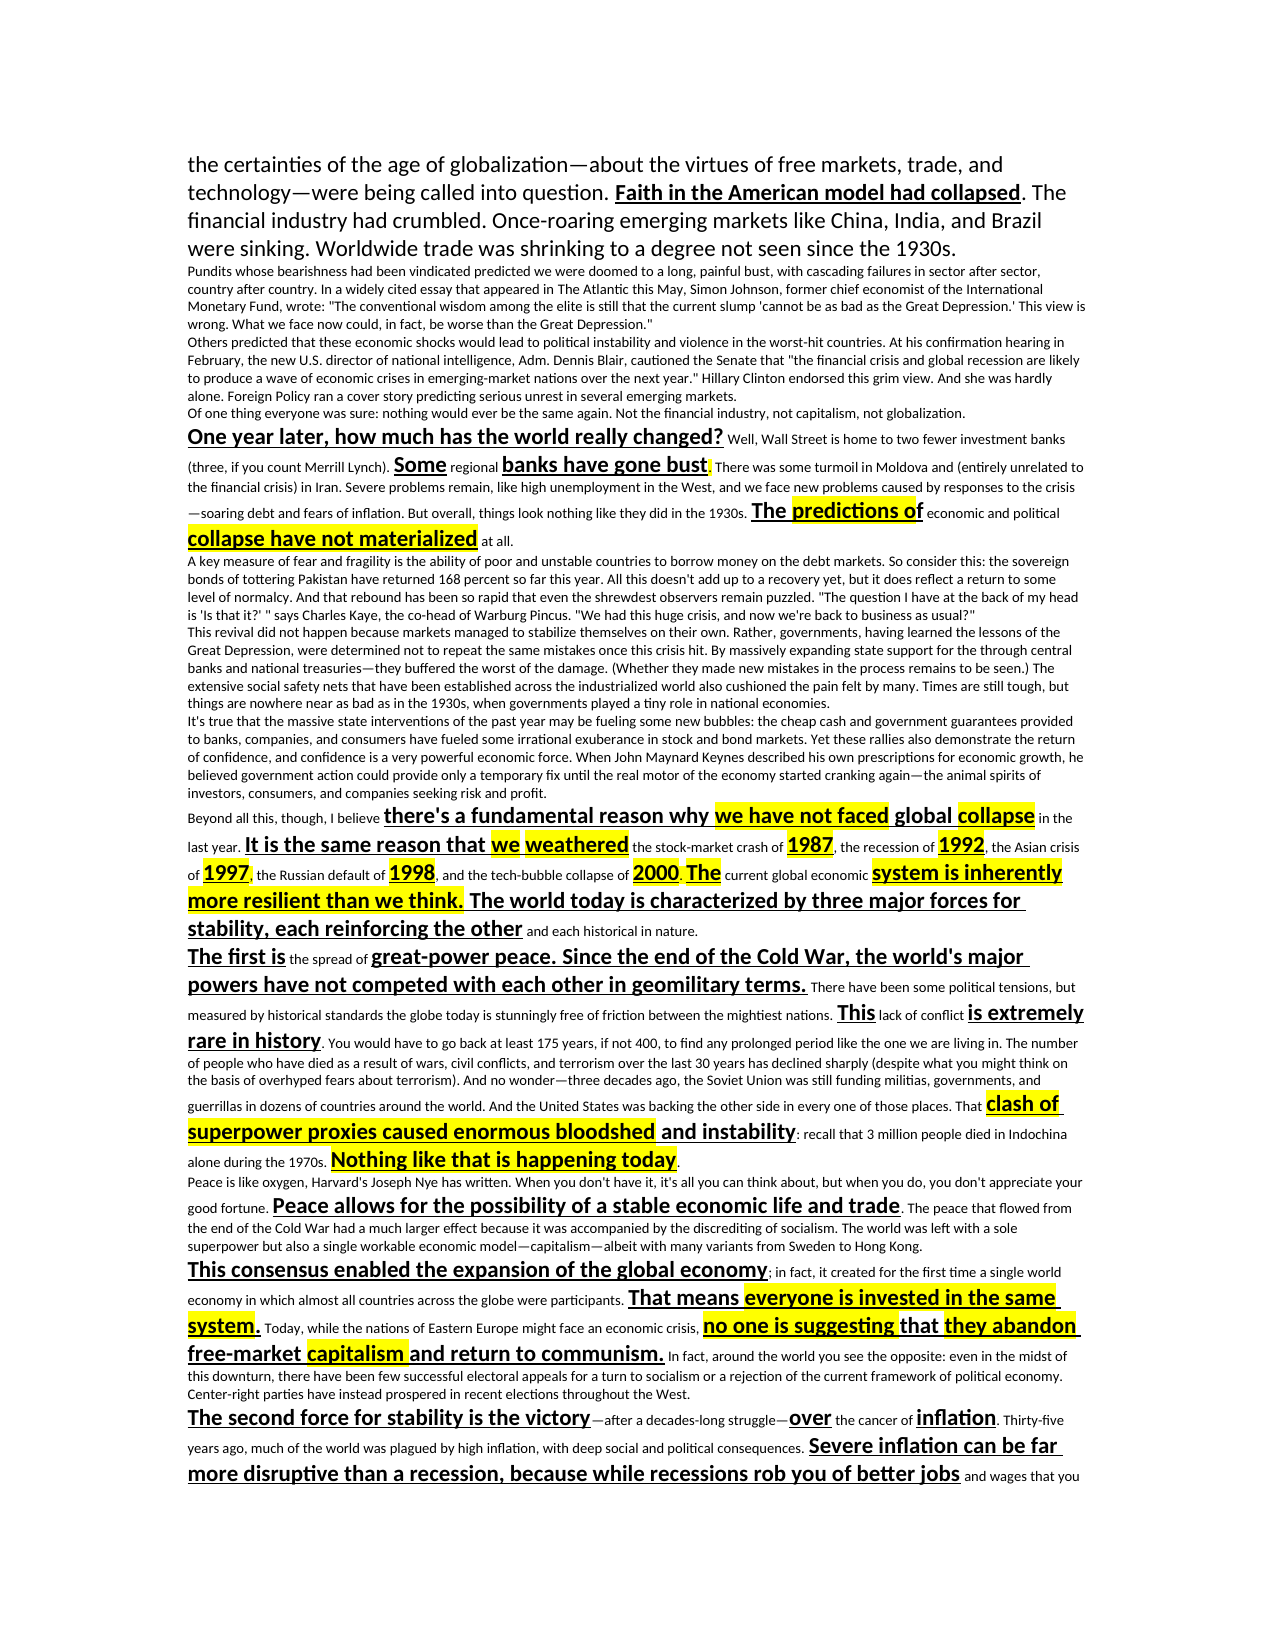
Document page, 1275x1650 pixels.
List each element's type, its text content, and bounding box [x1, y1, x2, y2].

text Peace is like oxygen, Harvard's Joseph Nye has written. When you don't have it, it's all you can think about, but when you do, you don't appreciate your good fortune. Peace allows for the possibility of a stable economic life and trade. The peace that flowed from the end of the Cold War had a much larger effect because it was accompanied by the discrediting of socialism. The world was left with a sole superpower but also a single workable economic model—capitalism—albeit with many variants from Sweden to Hong Kong. [187, 1173, 1087, 1255]
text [187, 1403, 1087, 1487]
text Beyond all this, though, I believe there's a fundamental reason why we have not faced global collapse in the last year. It is the same reason that we weathered the stock-market crash of 1987, the recession of 1992, the Asian crisis of 1997, the Russian default of 1998, and the tech-bubble collapse of 2000. The current global economic system is inherently more resilient than we think. The world today is characterized by three major forces for stability, each reinforcing the other and each historical in nature. [187, 802, 1087, 942]
text Others predicted that these economic shocks would lead to political instability and violence in the worst-hit countries. At his confirmation hearing in February, the new U.S. director of national intelligence, Adm. Dennis Blair, cautioned the Senate that "the financial crisis and global recession are likely to produce a wave of economic crises in emerging-market nations over the next year." Hillary Clinton endorsed this grim view. And she was hardly alone. Foreign Policy ran a cover story predicting serious unrest in several emerging markets. [187, 333, 1087, 404]
text One year later, how much has the world really changed? Well, Wall Street is home to two fewer investment banks (three, if you count Merrill Lynch). Some regional banks have gone bust. There was some turmoil in Moldova and (entirely unrelated to the financial crisis) in Iran. Severe problems remain, like high unemployment in the West, and we face new problems caused by responses to the crisis—soaring debt and fears of inflation. But overall, things look nothing like they did in the 1930s. The predictions of economic and political collapse have not materialized at all. [187, 422, 1087, 552]
text Pundits whose bearishness had been vindicated predicted we were doomed to a long, painful bust, with cascading failures in sector after sector, country after country. In a widely cited essay that appeared in The Atlantic this May, Simon Johnson, former chief economist of the International Monetary Fund, wrote: "The conventional wisdom among the elite is still that the current slump 'cannot be as bad as the Great Depression.' This view is wrong. What we face now could, in fact, be worse than the Great Depression." [187, 262, 1087, 333]
text A key measure of fear and fragility is the ability of poor and unstable countries to borrow money on the debt markets. So consider this: the sovereign bonds of tottering Pakistan have returned 168 percent so far this year. All this doesn't add up to a recovery yet, but it does reflect a return to some level of normalcy. And that rebound has been so rapid that even the shrewdest observers remain puzzled. "The question I have at the back of my head is 'Is that it?' " says Charles Kaye, the co-head of Warburg Pincus. "We had this huge crisis, and now we're back to business as usual?" [187, 552, 1087, 623]
text The first is the spread of great-power peace. Since the end of the Cold War, the world's major powers have not competed with each other in geomilitary terms. There have been some political tensions, but measured by historical standards the globe today is stunningly free of friction between the mightiest nations. This lack of conflict is extremely rare in history. You would have to go back at least 175 years, if not 400, to find any prolonged period like the one we are living in. The number of people who have died as a result of wars, civil conflicts, and terrorism over the last 30 years has declined sharply (despite what you might think on the basis of overhyped fears about terrorism). And no wonder—three decades ago, the Soviet Union was still funding militias, governments, and guerrillas in dozens of countries around the world. And the United States was backing the other side in every one of those places. That clash of superpower proxies caused enormous bloodshed and instability: recall that 3 million people died in Indochina alone during the 1970s. Nothing like that is happening today. [187, 942, 1087, 1173]
text This revival did not happen because markets managed to stabilize themselves on their own. Rather, governments, having learned the lessons of the Great Depression, were determined not to repeat the same mistakes once this crisis hit. By massively expanding state support for the through central banks and national treasuries—they buffered the worst of the damage. (Whether they made new mistakes in the process remains to be seen.) The extensive social safety nets that have been established across the industrialized world also cushioned the pain felt by many. Times are still tough, but things are nowhere near as bad as in the 1930s, when governments played a tiny role in national economies. [187, 623, 1087, 713]
text It's true that the massive state interventions of the past year may be fueling some new bubbles: the cheap cash and government guarantees provided to banks, companies, and consumers have fueled some irrational exuberance in stock and bond markets. Yet these rallies also demonstrate the return of confidence, and confidence is a very powerful economic force. When John Maynard Keynes described his own prescriptions for economic growth, he believed government action could provide only a temporary fix until the real motor of the economy started cranking again—the animal spirits of investors, consumers, and companies seeking risk and profit. [187, 713, 1087, 802]
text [187, 150, 1087, 262]
text Of one thing everyone was sure: nothing would ever be the same again. Not the financial industry, not capitalism, not globalization. [187, 404, 1087, 422]
text This consensus enabled the expansion of the global economy; in fact, it created for the first time a single world economy in which almost all countries across the globe were participants. That means everyone is invested in the same system. Today, while the nations of Eastern Europe might face an economic crisis, no one is suggesting that they abandon free-market capitalism and return to communism. In fact, around the world you see the opposite: even in the midst of this downturn, there have been few successful electoral appeals for a turn to socialism or a rejection of the current framework of political economy. Center-right parties have instead prospered in recent elections throughout the West. [187, 1255, 1087, 1403]
